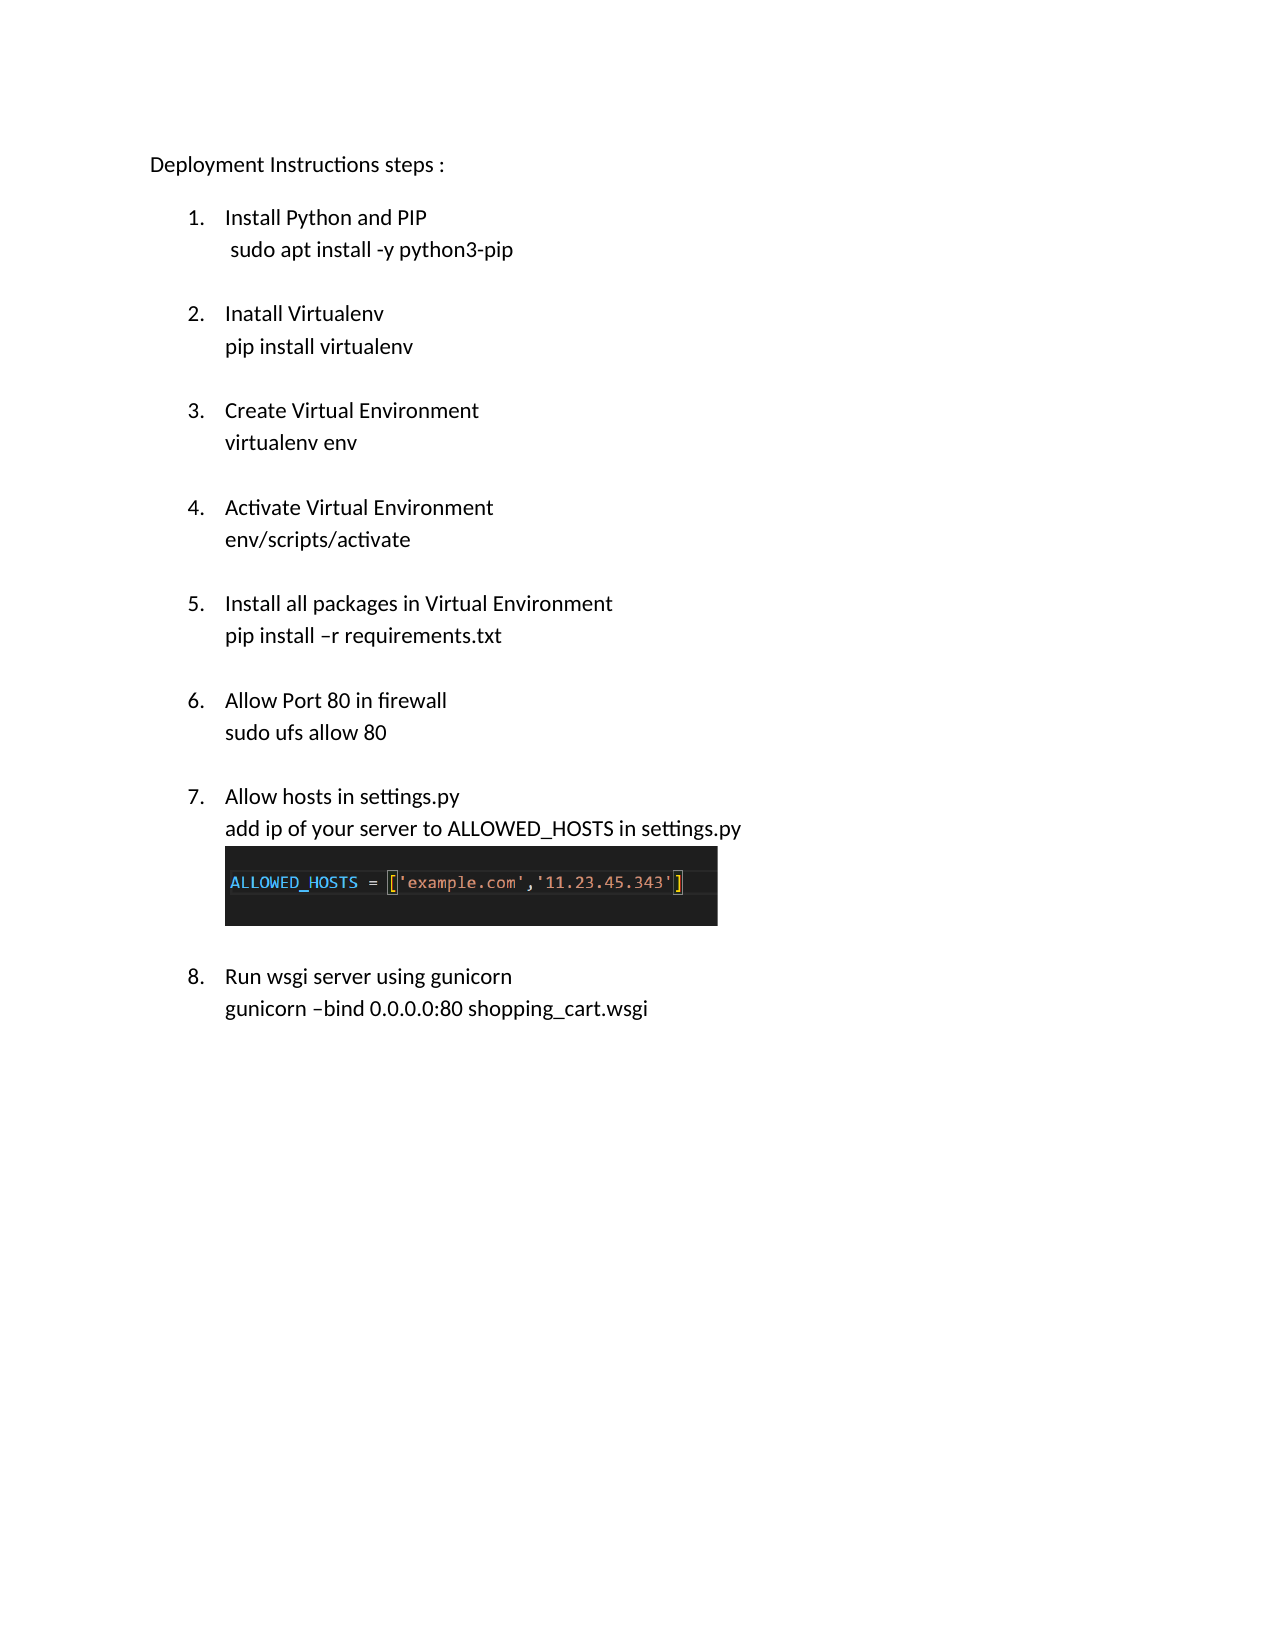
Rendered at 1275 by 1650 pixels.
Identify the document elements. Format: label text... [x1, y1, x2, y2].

picture [225, 846, 718, 926]
list sudo apt install -y python3-pip [225, 235, 1125, 263]
list Install Python and PIP [187, 203, 1125, 231]
list Activate Virtual Environment [187, 493, 1125, 521]
list sudo ufs allow 80 [225, 718, 1125, 746]
list env/scripts/activate [225, 525, 1125, 553]
list pip install –r requirements.txt [225, 621, 1125, 649]
list Allow Port 80 in firewall [187, 686, 1125, 714]
list Create Virtual Environment [187, 396, 1125, 424]
text Deployment Instructions steps : [150, 150, 1125, 178]
list Install all packages in Virtual Environment [187, 589, 1125, 617]
list Allow hosts in settings.py [187, 782, 1125, 810]
list Run wsgi server using gunicorn [187, 962, 1125, 990]
list virtualenv env [225, 428, 1125, 456]
list Inatall Virtualenv [187, 299, 1125, 328]
list pip install virtualenv [225, 332, 1125, 360]
list add ip of your server to ALLOWED_HOSTS in settings.py [225, 814, 1125, 843]
list gunicorn –bind 0.0.0.0:80 shopping_cart.wsgi [225, 994, 1125, 1022]
